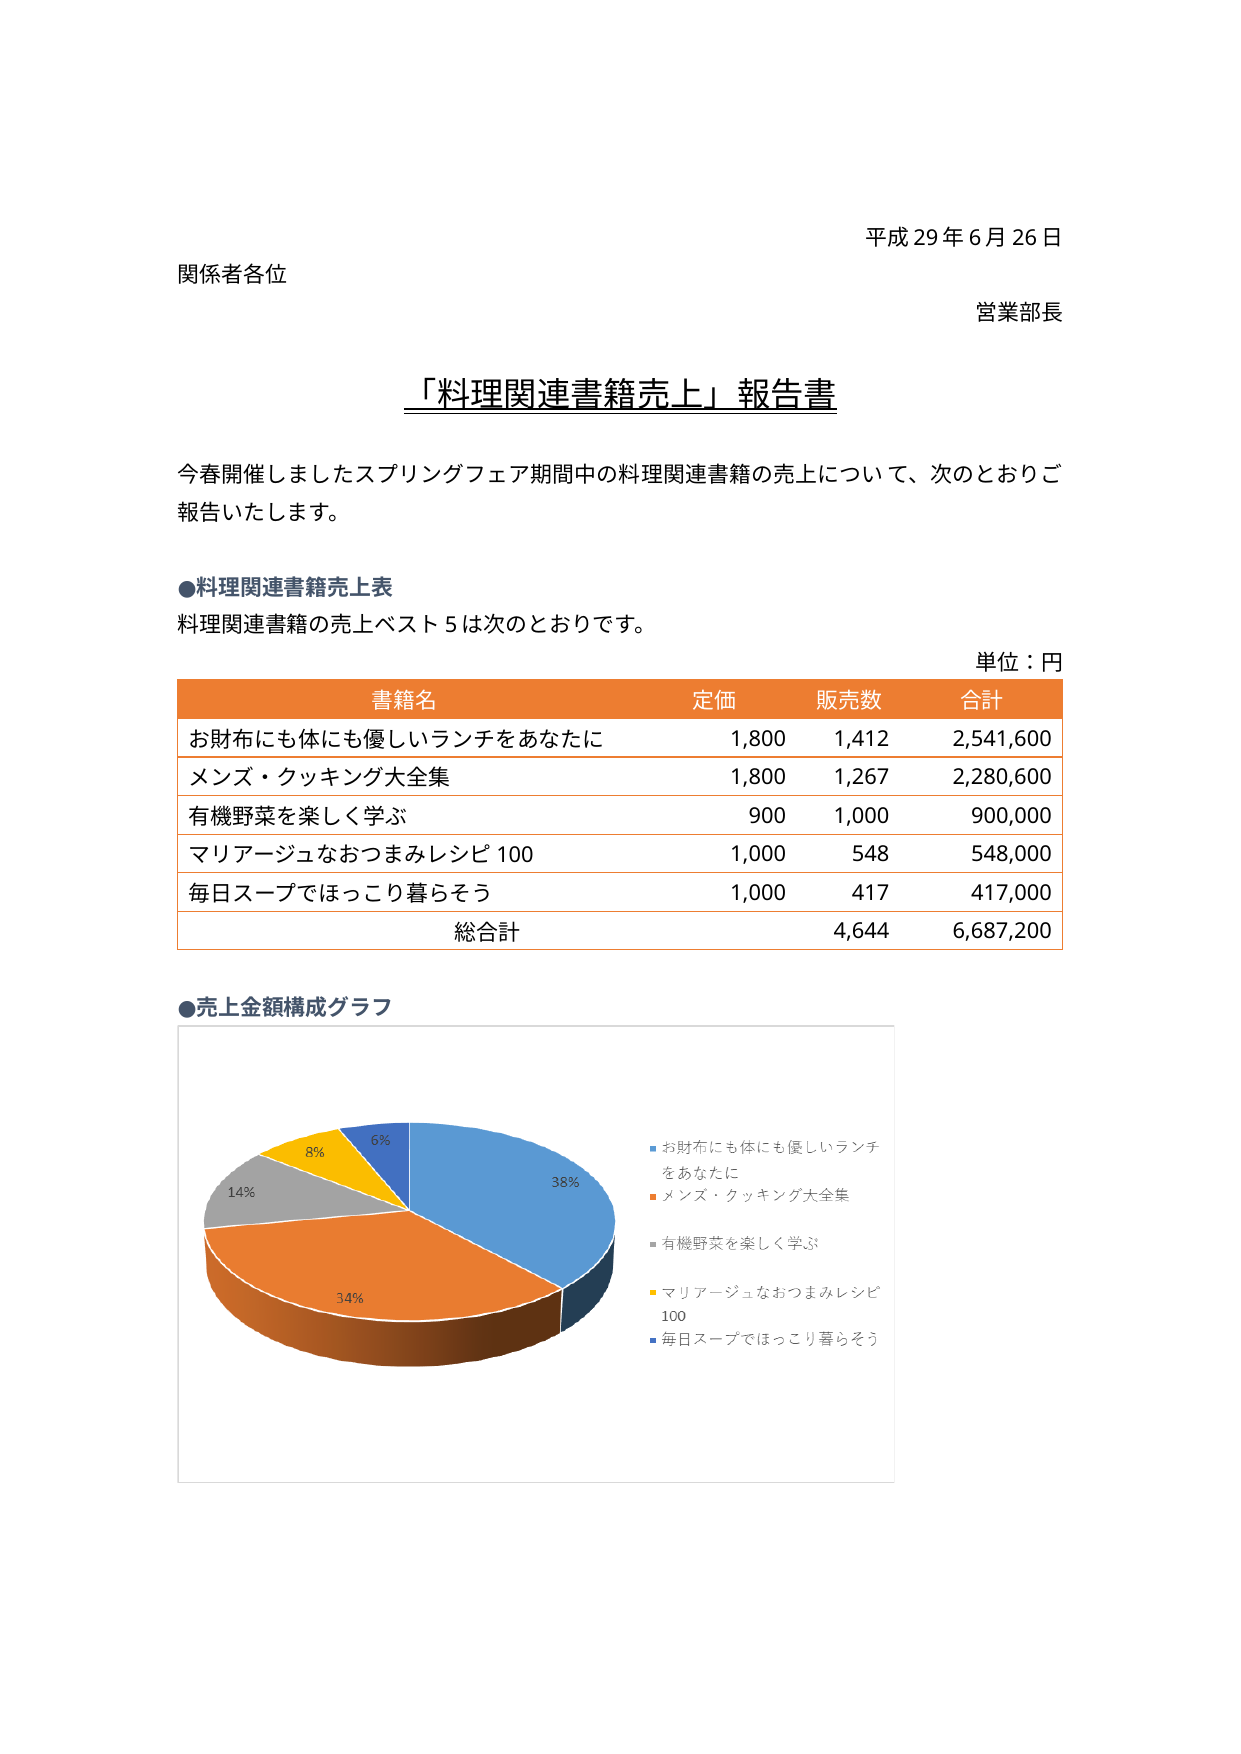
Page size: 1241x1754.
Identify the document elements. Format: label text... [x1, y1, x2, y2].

text 「料理関連書籍売上」報告書 [177, 354, 1063, 429]
table_cell 総合計 [178, 912, 797, 949]
table_cell メンズ・クッキング大全集 [178, 758, 631, 795]
table_cell 900,000 [900, 796, 1062, 833]
table_cell 417 [797, 873, 900, 911]
table_cell 1,267 [797, 758, 900, 795]
table_cell 有機野菜を楽しく学ぶ [178, 796, 631, 833]
table_cell 2,541,600 [900, 719, 1062, 756]
table_cell 1,000 [631, 873, 797, 911]
table_header 合計 [900, 680, 1062, 718]
table_cell 1,000 [797, 796, 900, 833]
table_header 定価 [631, 680, 797, 718]
table_header 販売数 [797, 680, 900, 718]
table_header 書籍名 [178, 680, 631, 718]
text 平成29年6月26日 [177, 217, 1063, 254]
table_cell 1,000 [631, 835, 797, 872]
table_cell 6,687,200 [900, 912, 1062, 949]
text ●売上金額構成グラフ [177, 988, 1063, 1025]
table_cell 毎日スープでほっこり暮らそう [178, 873, 631, 911]
table_cell 1,412 [797, 719, 900, 756]
text 今春開催しましたスプリングフェア期間中の料理関連書籍の売上について、次のとおりご報告いたします。 [177, 454, 1063, 529]
table_cell お財布にも体にも優しいランチをあなたに [178, 719, 631, 756]
table_cell 417,000 [900, 873, 1062, 911]
text ●料理関連書籍売上表 [177, 567, 1063, 604]
text 単位：円 [177, 642, 1063, 679]
text 料理関連書籍の売上ベスト5は次のとおりです。 [177, 604, 1063, 642]
text 営業部長 [177, 292, 1063, 329]
table_cell マリアージュなおつまみレシピ100 [178, 835, 631, 872]
table_cell 1,800 [631, 719, 797, 756]
table_cell 548 [797, 835, 900, 872]
table_cell 2,280,600 [900, 758, 1062, 795]
picture [177, 1025, 895, 1483]
table_cell 548,000 [900, 835, 1062, 872]
table_cell 1,800 [631, 758, 797, 795]
table_cell 900 [631, 796, 797, 833]
text 関係者各位 [177, 254, 1063, 292]
table_cell 4,644 [797, 912, 900, 949]
